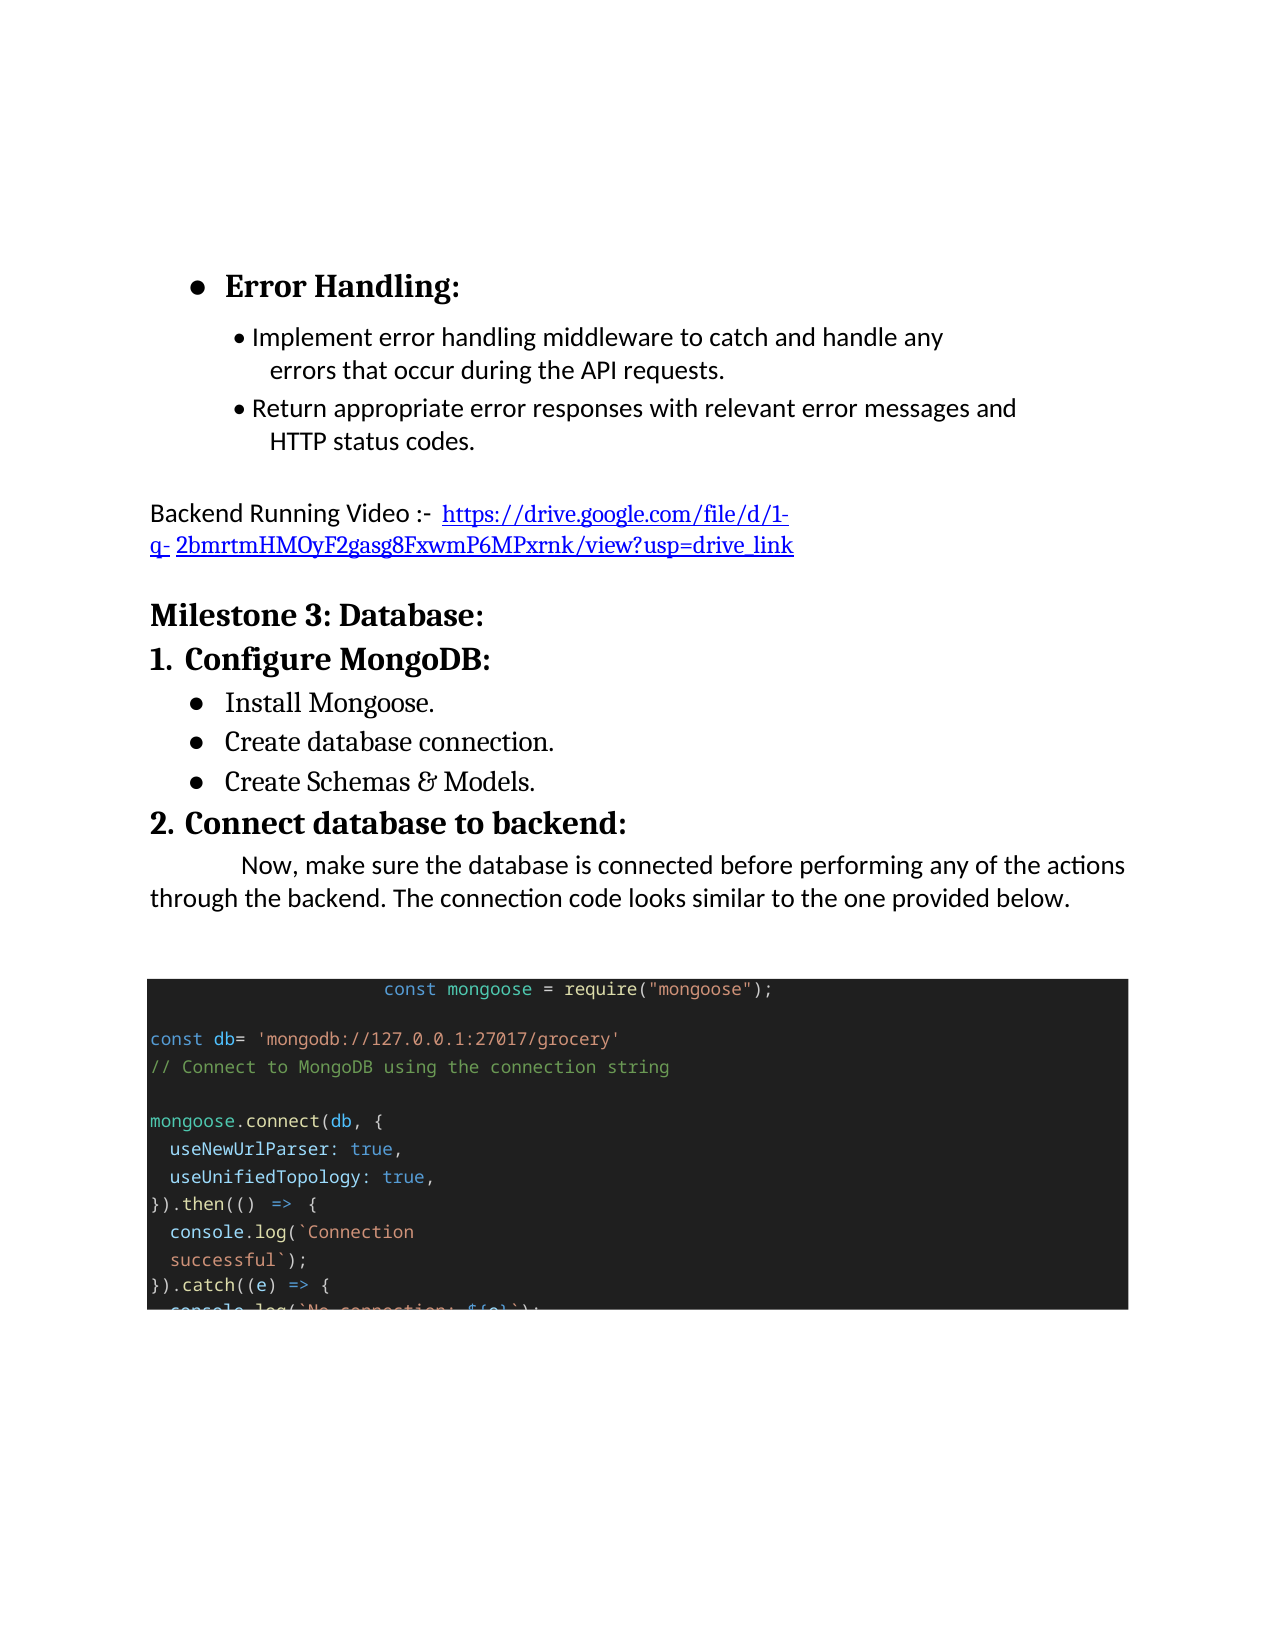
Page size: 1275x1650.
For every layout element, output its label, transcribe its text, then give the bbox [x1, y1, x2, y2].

list Install Mongoose. [187, 685, 1162, 719]
list Return appropriate error responses with relevant error messages and [232, 391, 1162, 424]
list Create database connection. [187, 724, 1162, 759]
text Backend Running Video :- https://drive.google.com/file/d/1-q- 2bmrtmHMOyF2gasg8FxwmP6MPxrnk/view?usp=drive_link [150, 497, 803, 560]
text HTTP status codes. [269, 424, 1162, 457]
text Now, make sure the database is connected before performing any of the actions through the backend. The connection code looks similar to the one provided below. [150, 848, 1162, 914]
list Create Schemas & Models. [187, 764, 1162, 799]
list Configure MongoDB: [150, 641, 1162, 679]
subtitle Milestone 3: Database: [150, 596, 1162, 635]
list Implement error handling middleware to catch and handle any errors that occur during the API requests. [232, 320, 1016, 386]
subtitle Error Handling: [187, 266, 1162, 306]
subtitle Connect database to backend: [150, 804, 1162, 842]
